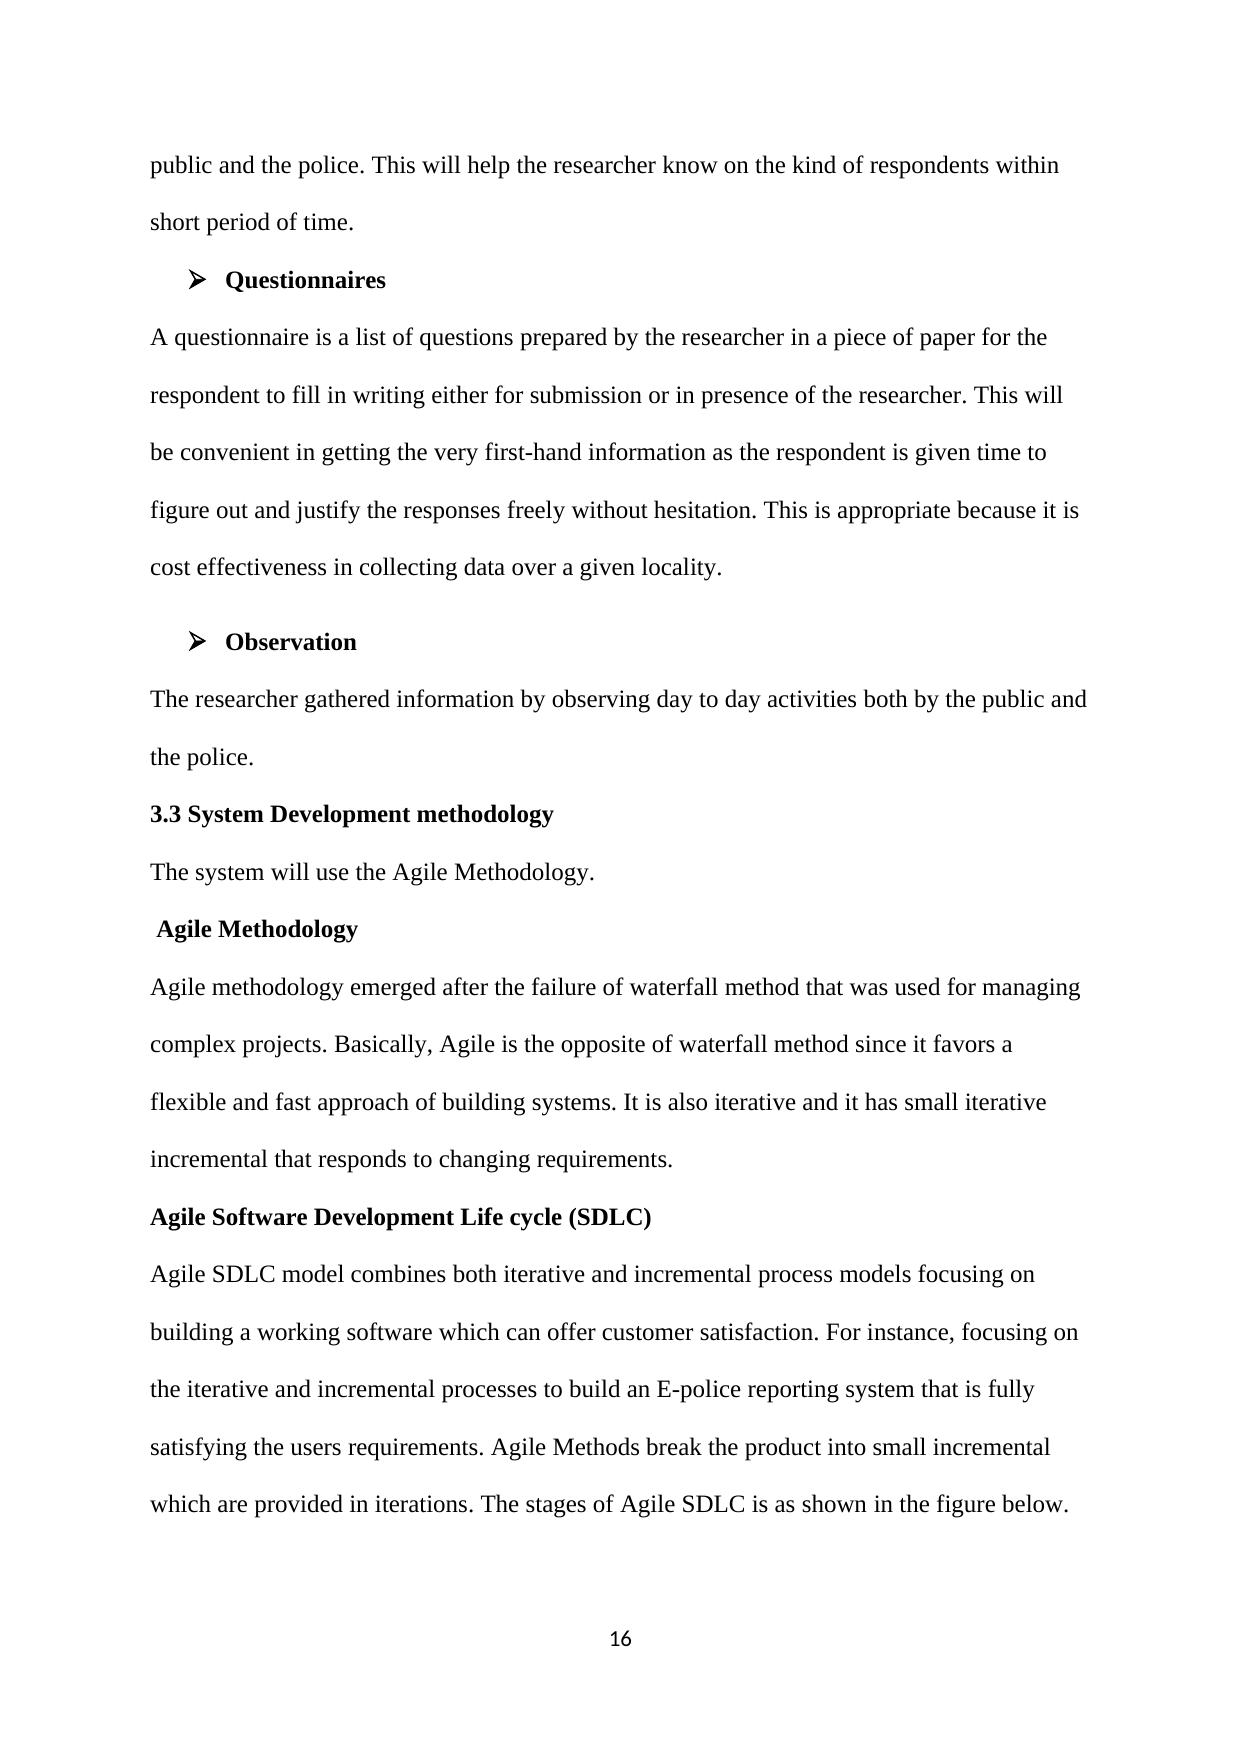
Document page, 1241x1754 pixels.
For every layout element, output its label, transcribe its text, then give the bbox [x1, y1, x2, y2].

text The system will use the Agile Methodology. [150, 857, 1090, 885]
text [150, 150, 1090, 236]
text 3.3 System Development methodology [150, 799, 1090, 828]
text A questionnaire is a list of questions prepared by the researcher in a piece of paper for the respondent to fill in writing either for submission or in presence of the researcher. This will be convenient in getting the very first-hand information as the respondent is given time to figure out and justify the responses freely without hesitation. This is appropriate because it is cost effectiveness in collecting data over a given locality. [150, 322, 1090, 581]
text Agile methodology emerged after the failure of waterfall method that was used for managing complex projects. Basically, Agile is the opposite of waterfall method since it favors a flexible and fast approach of building systems. It is also iterative and it has small iterative incremental that responds to changing requirements. [150, 972, 1090, 1173]
text The researcher gathered information by observing day to day activities both by the public and the police. [150, 684, 1090, 770]
list Observation [187, 627, 1090, 655]
text Agile Software Development Life cycle (SDLC) [150, 1202, 1090, 1230]
list Questionnaires [187, 265, 1090, 294]
text Agile SDLC model combines both iterative and incremental process models focusing on building a working software which can offer customer satisfaction. For instance, focusing on the iterative and incremental processes to build an E-police reporting system that is fully satisfying the users requirements. Agile Methods break the product into small incremental which are provided in iterations. The stages of Agile SDLC is as shown in the figure below. [150, 1259, 1090, 1518]
text Agile Methodology [150, 914, 1090, 943]
